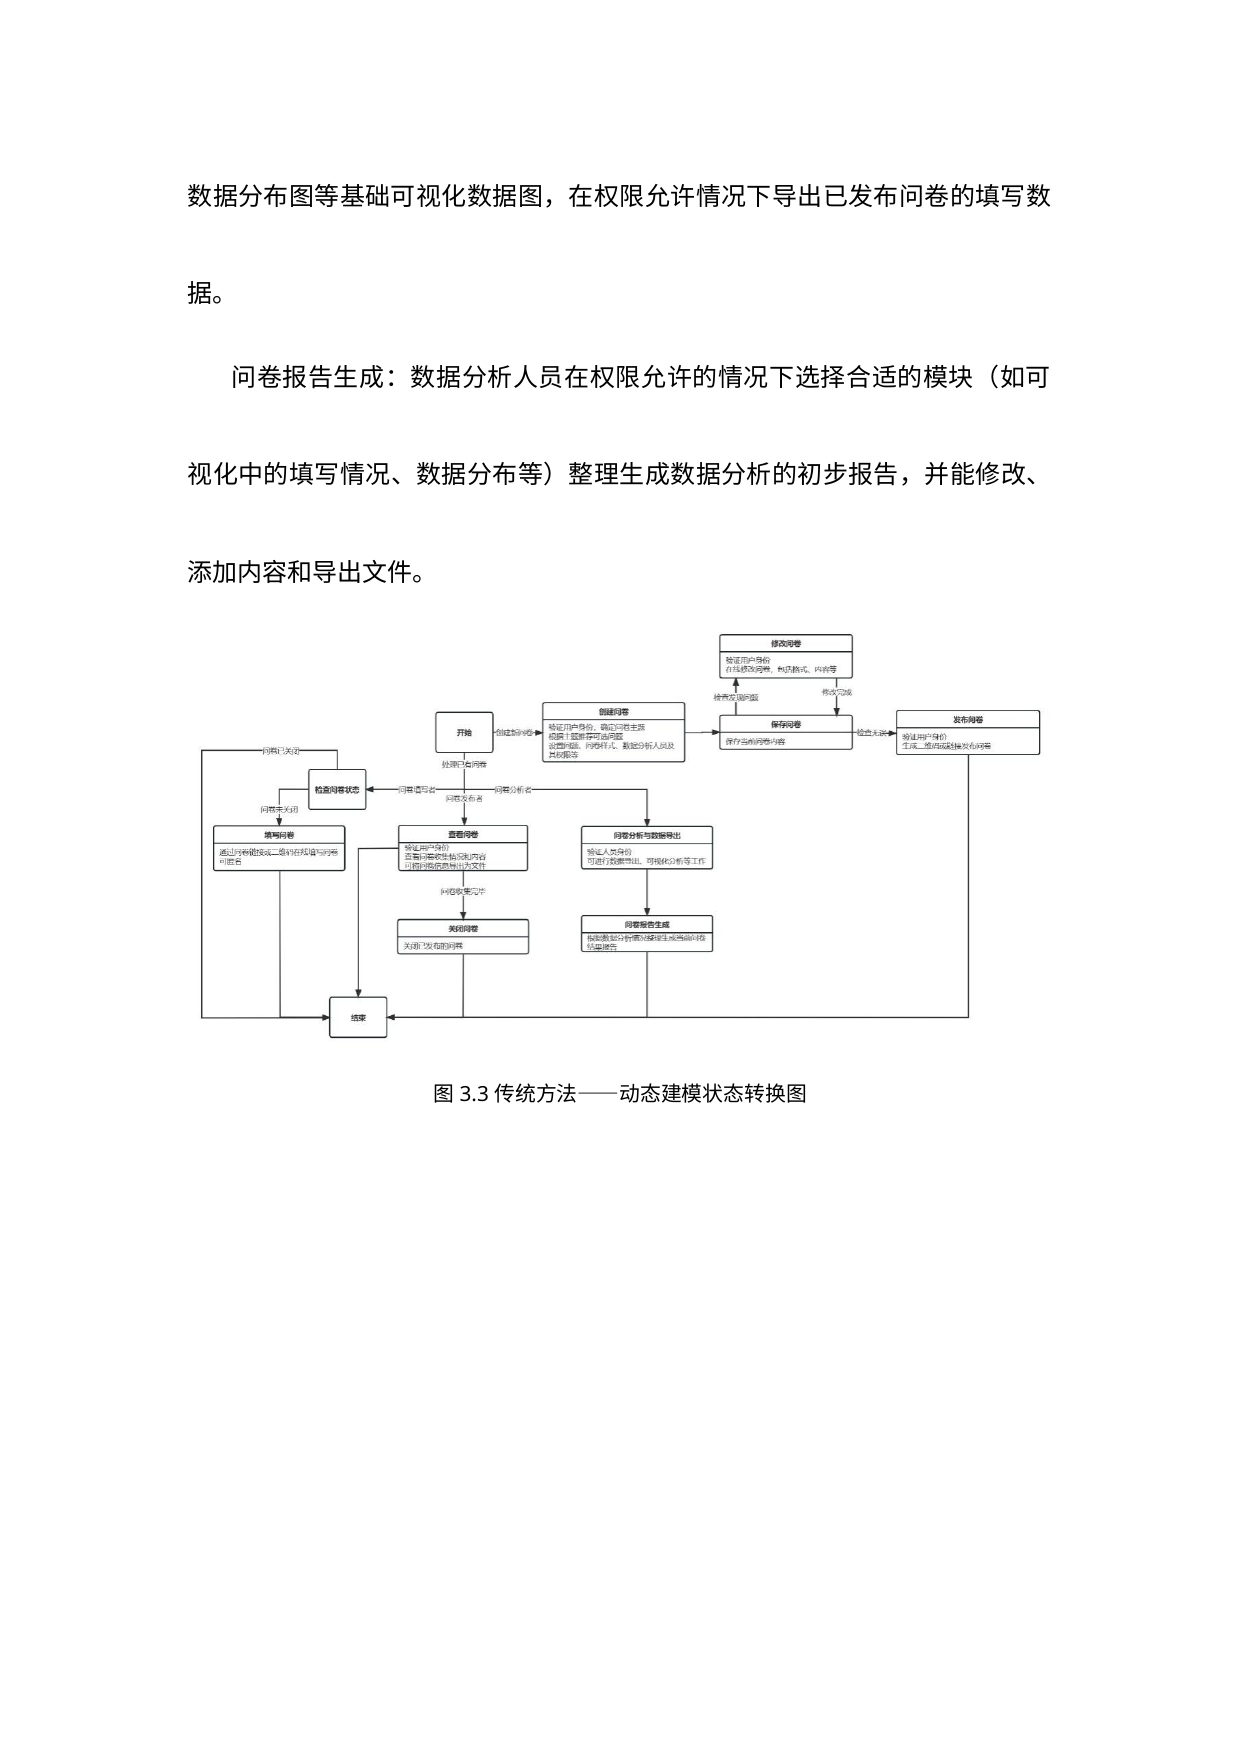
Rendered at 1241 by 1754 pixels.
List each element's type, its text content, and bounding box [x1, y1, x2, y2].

text 问卷报告生成：数据分析人员在权限允许的情况下选择合适的模块（如可视化中的填写情况、数据分布等）整理生成数据分析的初步报告，并能修改、添加内容和导出文件。 [187, 343, 1053, 603]
text 图 3.3 传统方法——动态建模状态转换图 [187, 1076, 1053, 1108]
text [187, 162, 1053, 324]
picture [187, 620, 1053, 1051]
